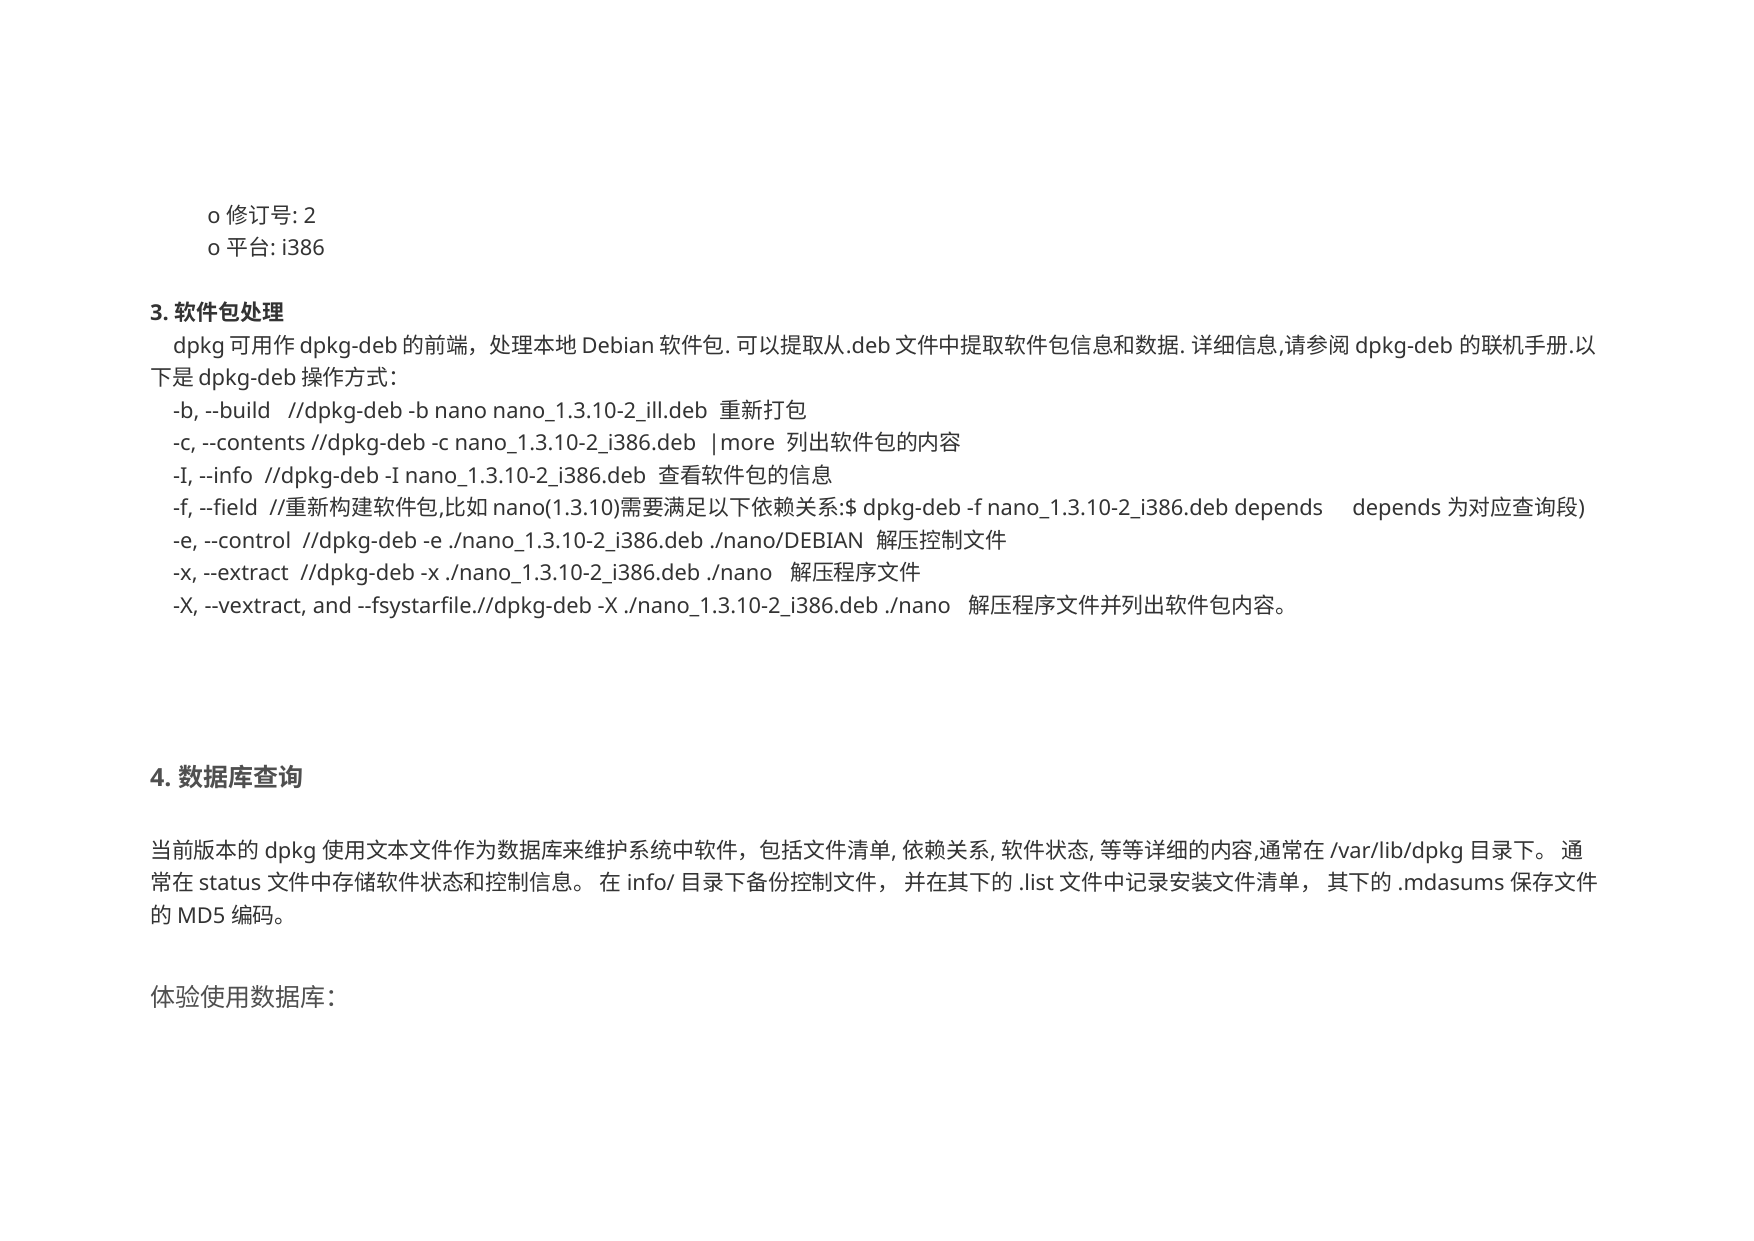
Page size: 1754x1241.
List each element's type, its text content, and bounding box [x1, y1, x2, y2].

text 当前版本的 dpkg 使用文本文件作为数据库来维护系统中软件，包括文件清单, 依赖关系, 软件状态, 等等详细的内容,通常在 /var/lib/dpkg 目录下。 通常在 status 文件中存储软件状态和控制信息。 在 info/ 目录下备份控制文件， 并在其下的 .list 文件中记录安装文件清单， 其下的 .mdasums 保存文件的 MD5 编码。 [150, 833, 1604, 963]
text 4. 数据库查询 [150, 743, 1604, 808]
text 体验使用数据库： [150, 963, 1604, 1028]
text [150, 198, 1604, 653]
